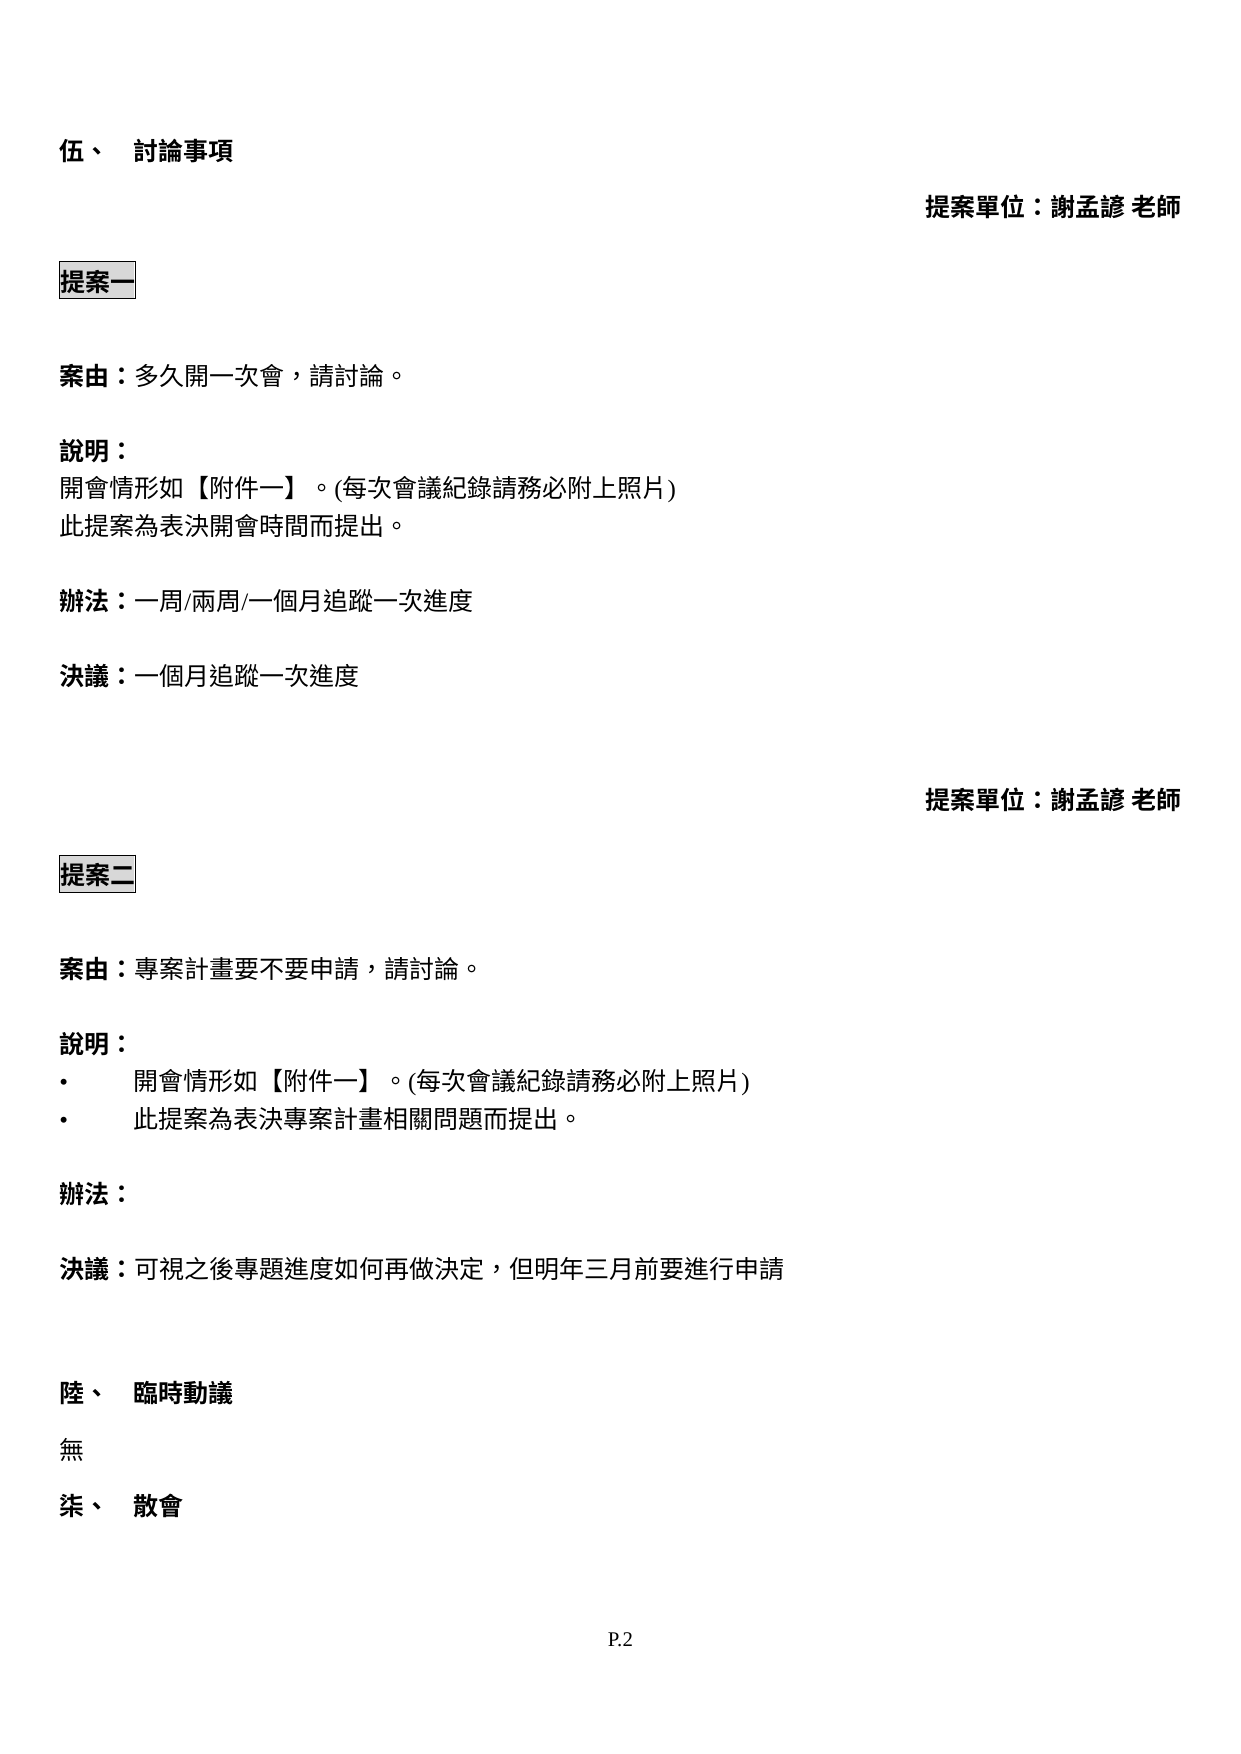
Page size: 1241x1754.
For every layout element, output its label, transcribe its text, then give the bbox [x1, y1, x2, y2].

text 說明： [59, 1024, 1181, 1061]
list 臨時動議 [59, 1373, 1181, 1411]
text 決議：一個月追蹤一次進度 [59, 655, 1181, 693]
text 提案單位：謝孟諺 老師 [59, 780, 1181, 817]
text 辦法： [59, 1174, 1181, 1211]
text 無 [59, 1429, 1181, 1467]
text 辦法：一周/兩周/一個月追蹤一次進度 [59, 580, 1181, 618]
text 決議：可視之後專題進度如何再做決定，但明年三月前要進行申請 [59, 1249, 1181, 1286]
text 案由：專案計畫要不要申請，請討論。 [59, 949, 1181, 1024]
list 討論事項 [59, 130, 1181, 168]
text • 開會情形如【附件一】。(每次會議紀錄請務必附上照片) [59, 1061, 1181, 1099]
text • 此提案為表決專案計畫相關問題而提出。 [59, 1099, 1181, 1136]
text 提案單位：謝孟諺 老師 [59, 187, 1181, 224]
text 說明： [59, 430, 1181, 468]
text 此提案為表決開會時間而提出。 [59, 505, 1181, 543]
text 開會情形如【附件一】。(每次會議紀錄請務必附上照片) [59, 468, 1181, 505]
text 提案一 [59, 243, 1181, 318]
text 案由：多久開一次會，請討論。 [59, 355, 1181, 430]
text 提案二 [59, 836, 1181, 911]
list 散會 [59, 1486, 1181, 1523]
